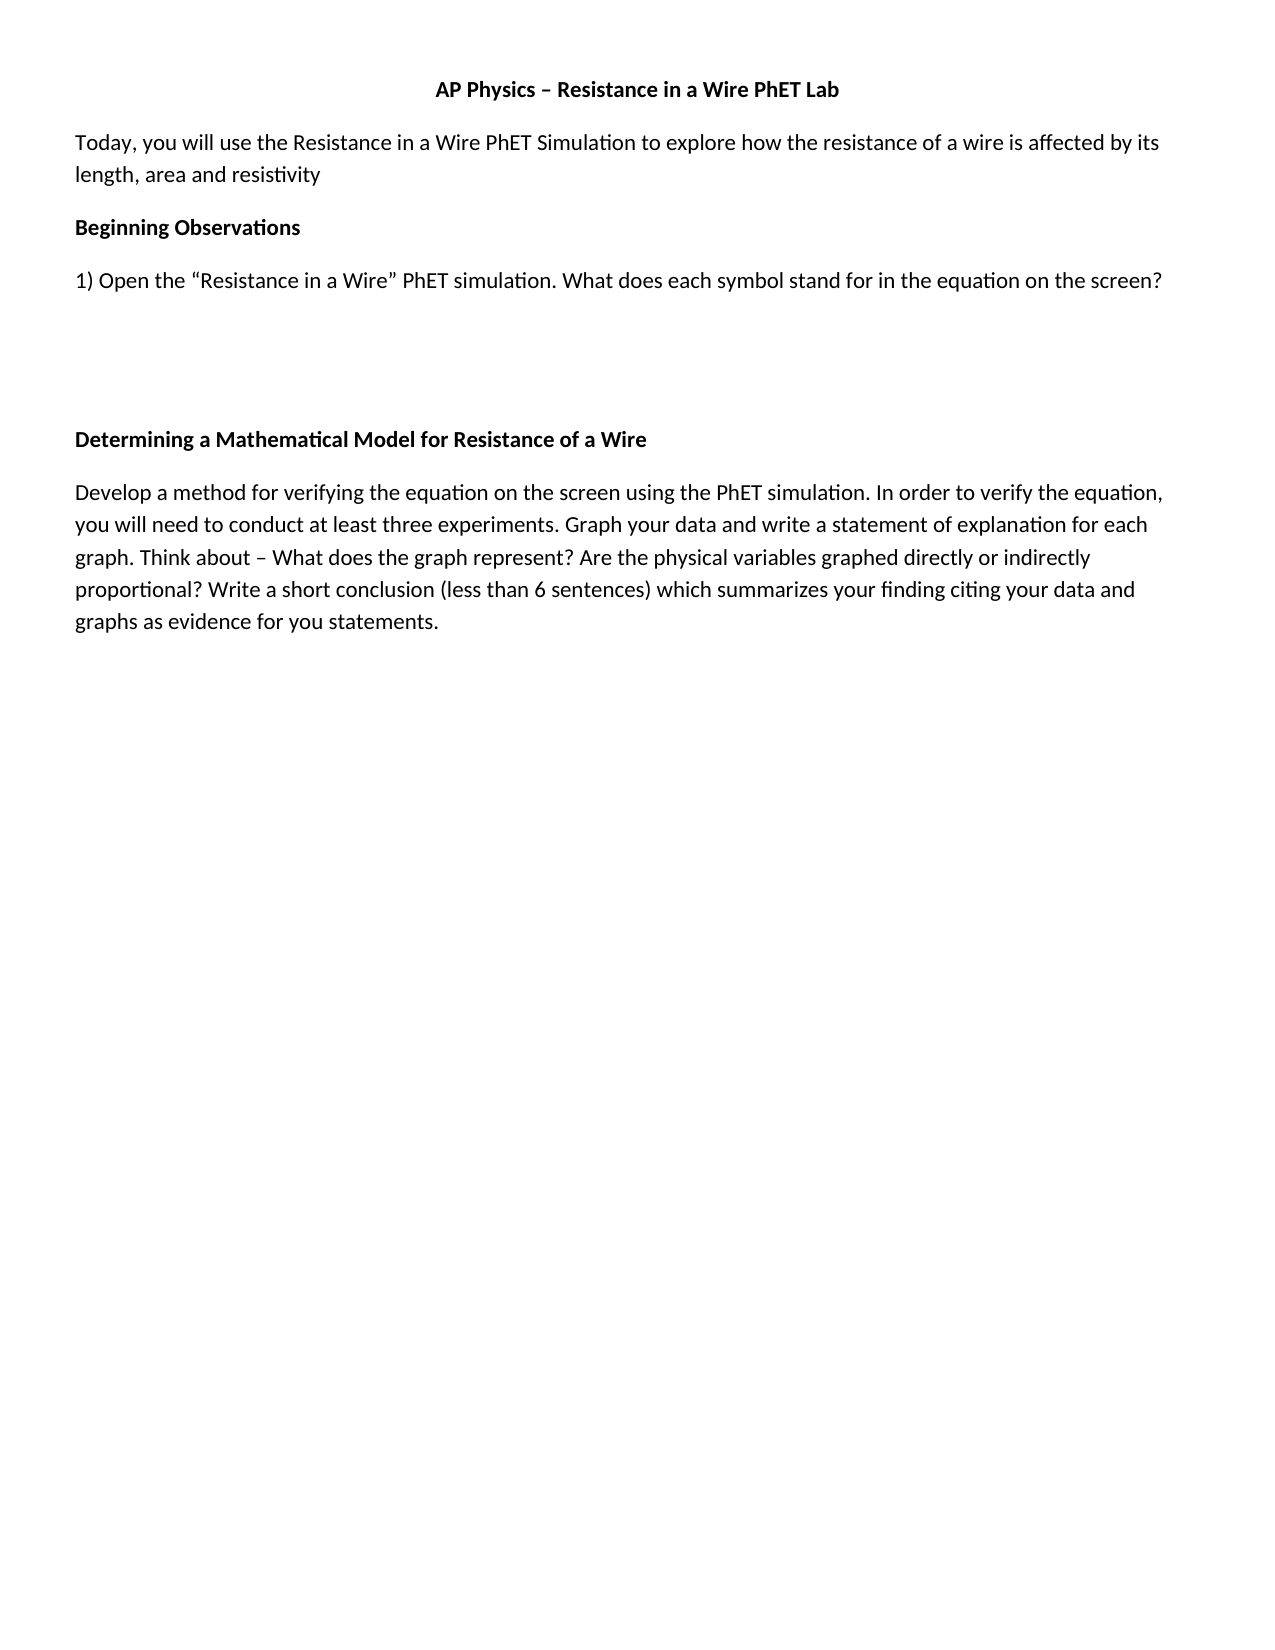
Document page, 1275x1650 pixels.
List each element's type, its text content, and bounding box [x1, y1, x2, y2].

text Determining a Mathematical Model for Resistance of a Wire [75, 425, 1200, 453]
text Beginning Observations [75, 213, 1200, 241]
text Today, you will use the Resistance in a Wire PhET Simulation to explore how the resistance of a wire is affected by its length, area and resistivity [75, 128, 1200, 188]
text 1) Open the “Resistance in a Wire” PhET simulation. What does each symbol stand for in the equation on the screen? [75, 266, 1200, 294]
text Develop a method for verifying the equation on the screen using the PhET simulation. In order to verify the equation, you will need to conduct at least three experiments. Graph your data and write a statement of explanation for each graph. Think about – What does the graph represent? Are the physical variables graphed directly or indirectly proportional? Write a short conclusion (less than 6 sentences) which summarizes your finding citing your data and graphs as evidence for you statements. [75, 478, 1200, 635]
text AP Physics – Resistance in a Wire PhET Lab [75, 75, 1200, 103]
